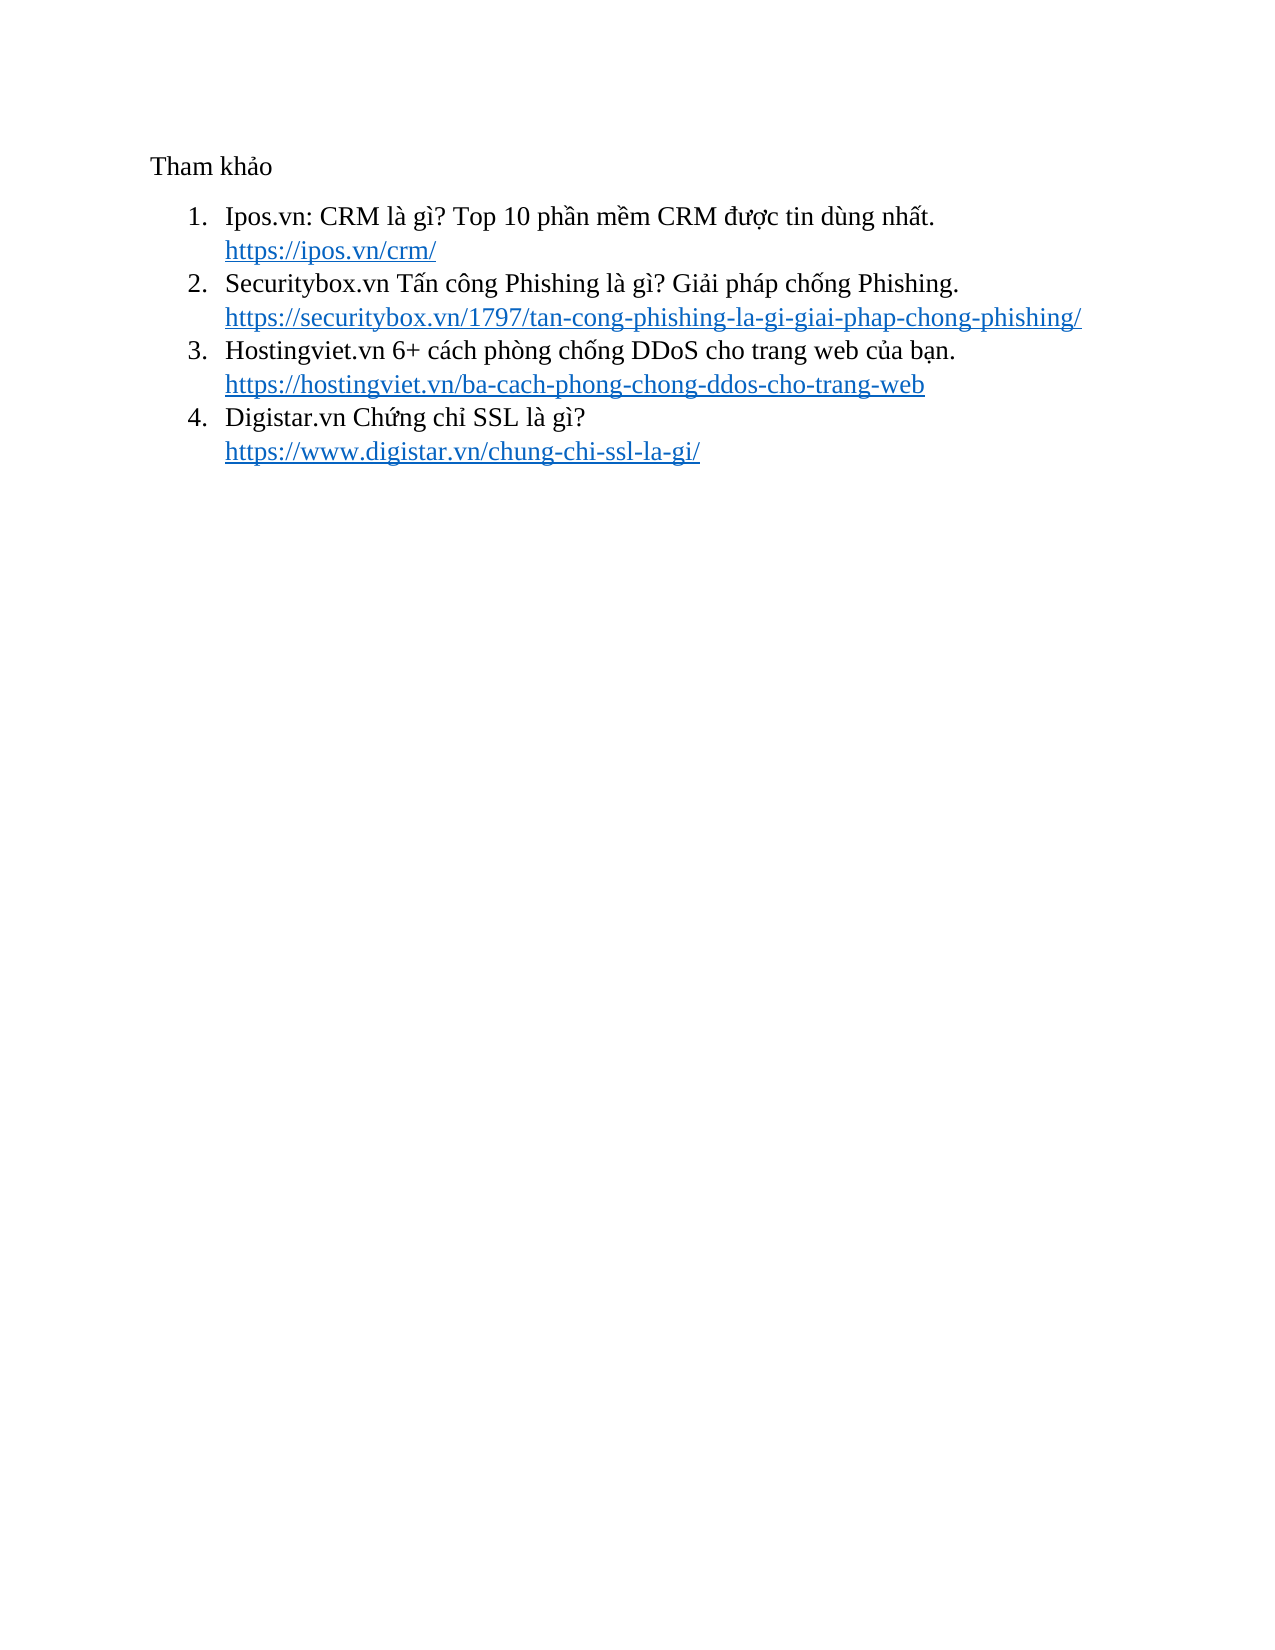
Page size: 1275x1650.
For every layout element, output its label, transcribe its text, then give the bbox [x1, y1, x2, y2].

list https://ipos.vn/crm/ [225, 234, 1125, 265]
list https://securitybox.vn/1797/tan-cong-phishing-la-gi-giai-phap-chong-phishing/ [225, 301, 1125, 332]
text Tham khảo [150, 150, 1125, 181]
list https://www.digistar.vn/chung-chi-ssl-la-gi/ [225, 435, 1125, 466]
list Digistar.vn Chứng chỉ SSL là gì? [187, 401, 1125, 433]
list https://hostingviet.vn/ba-cach-phong-chong-ddos-cho-trang-web [225, 368, 1125, 399]
list Hostingviet.vn 6+ cách phòng chống DDoS cho trang web của bạn. [187, 334, 1125, 366]
list Securitybox.vn Tấn công Phishing là gì? Giải pháp chống Phishing. [187, 267, 1125, 298]
list Ipos.vn: CRM là gì? Top 10 phần mềm CRM được tin dùng nhất. [187, 200, 1125, 231]
